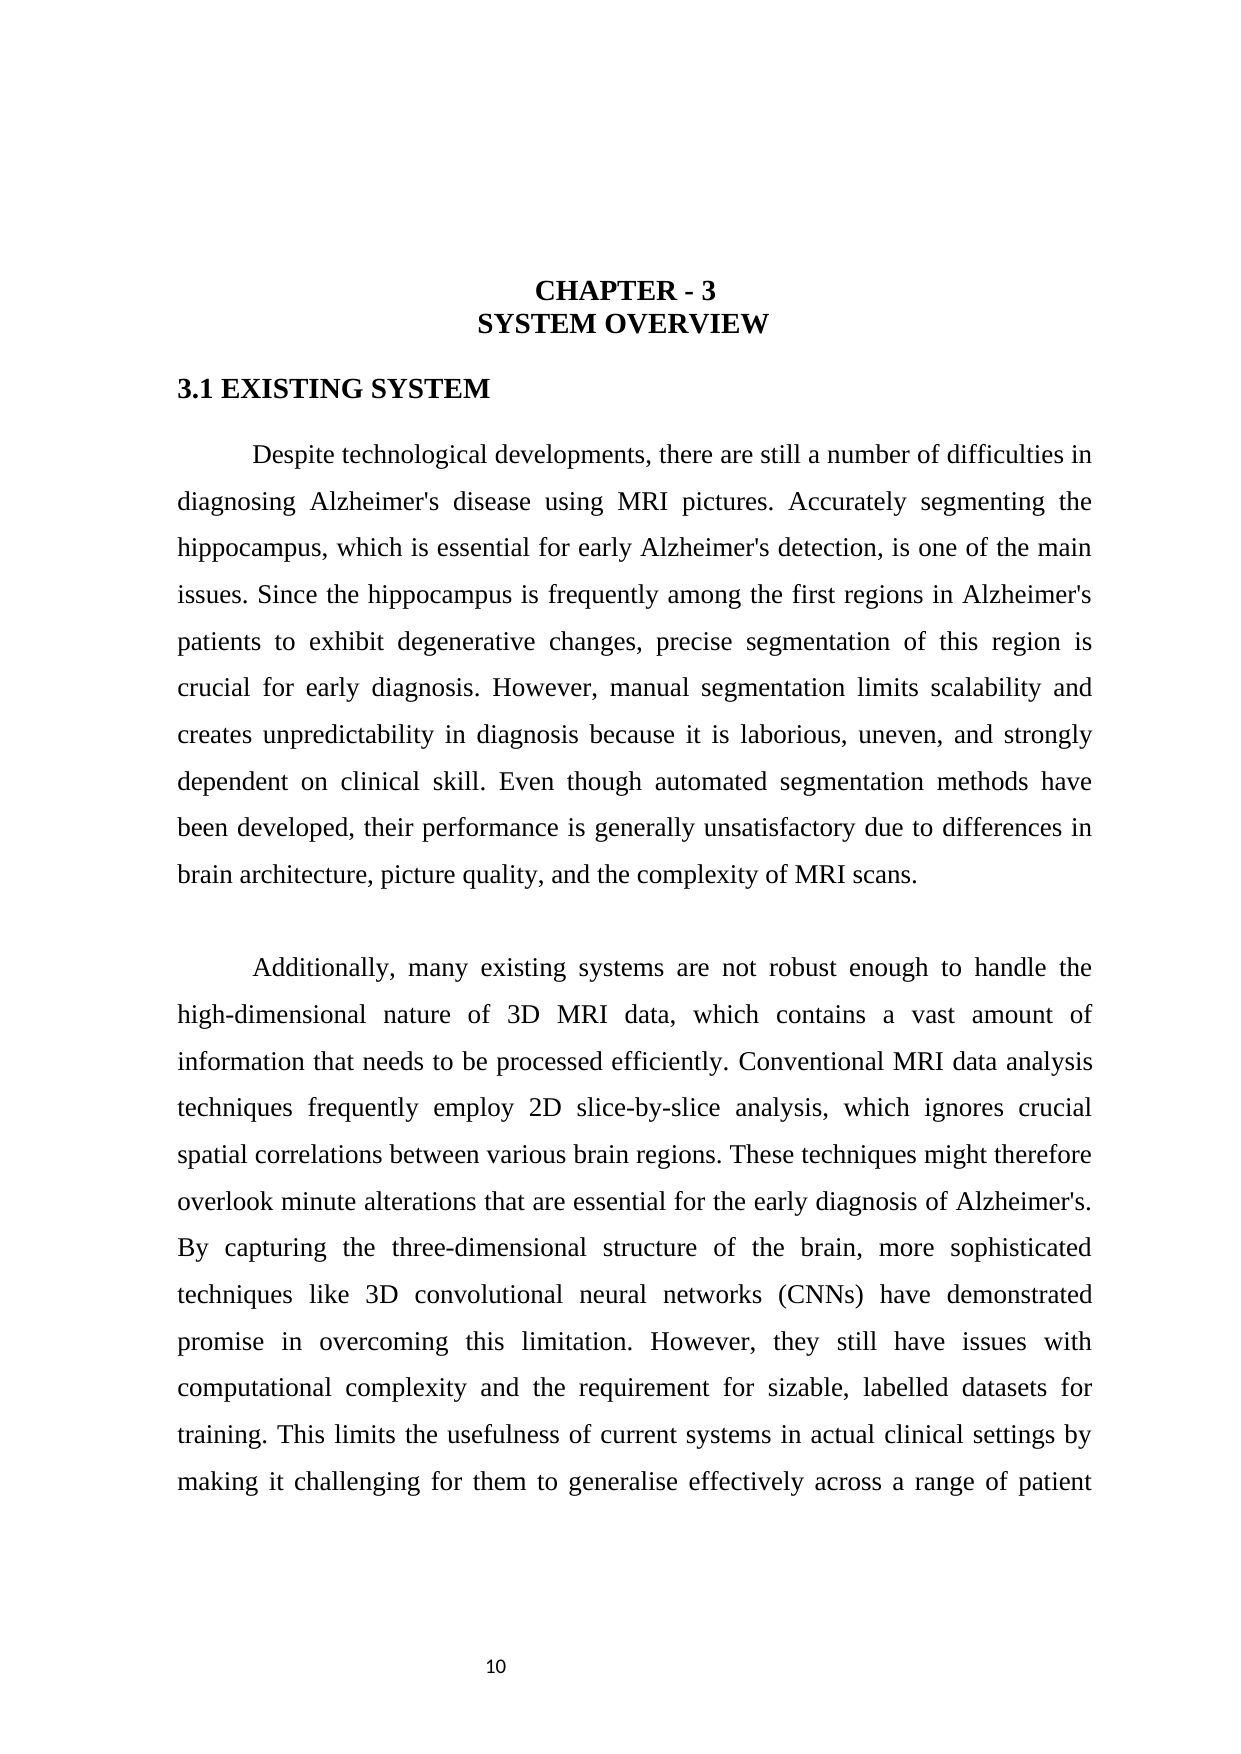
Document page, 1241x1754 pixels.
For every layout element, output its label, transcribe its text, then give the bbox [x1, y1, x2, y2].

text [177, 951, 1093, 1496]
text SYSTEM OVERVIEW [477, 306, 1093, 340]
text Despite technological developments, there are still a number of difficulties in diagnosing Alzheimer's disease using MRI pictures. Accurately segmenting the hippocampus, which is essential for early Alzheimer's detection, is one of the main issues. Since the hippocampus is frequently among the first regions in Alzheimer's patients to exhibit degenerative changes, precise segmentation of this region is crucial for early diagnosis. However, manual segmentation limits scalability and creates unpredictability in diagnosis because it is laborious, uneven, and strongly dependent on clinical skill. Even though automated segmentation methods have been developed, their performance is generally unsatisfactory due to differences in brain architecture, picture quality, and the complexity of MRI scans. [177, 438, 1093, 889]
text 3.1 EXISTING SYSTEM [177, 371, 1093, 404]
text CHAPTER - 3 [327, 273, 1093, 306]
